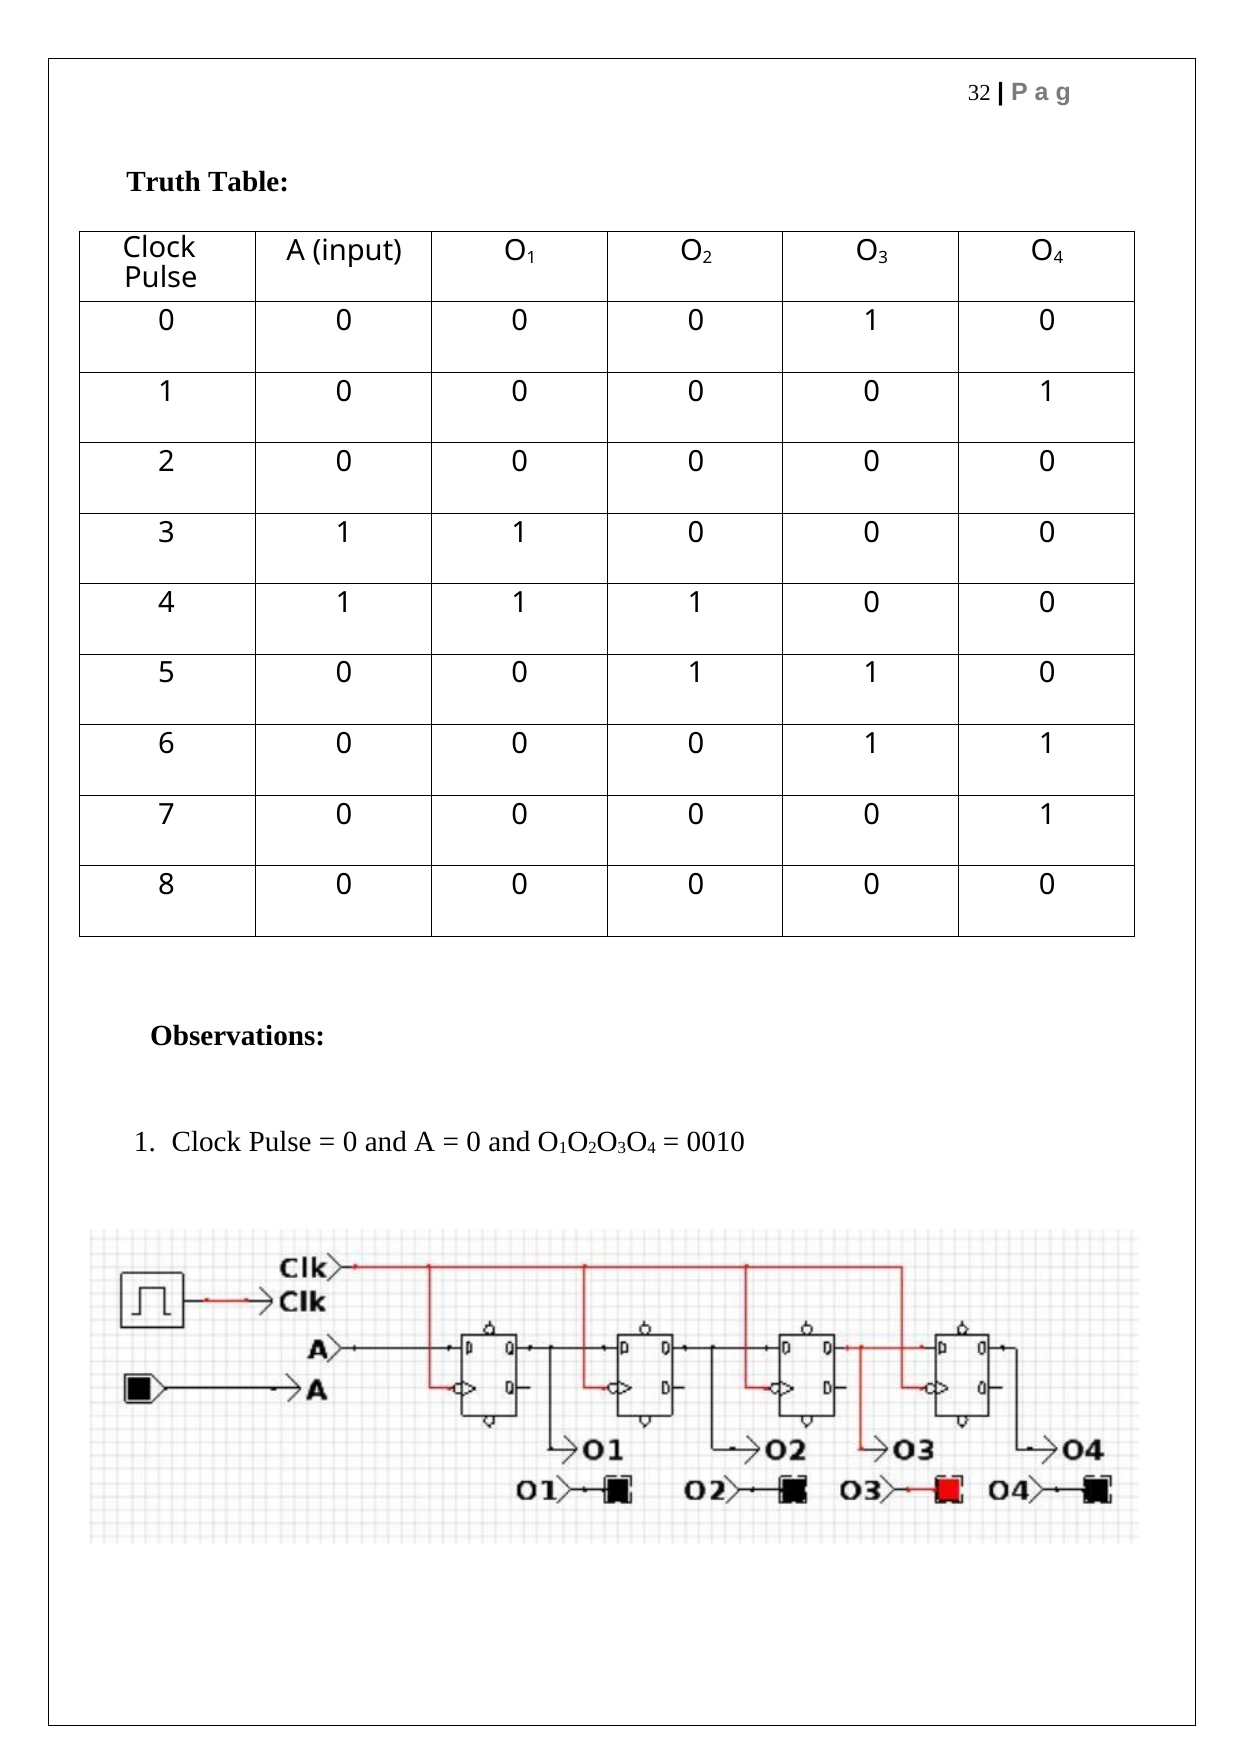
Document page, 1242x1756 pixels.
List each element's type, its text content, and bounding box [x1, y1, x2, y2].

table_cell 0 [432, 796, 607, 865]
table_cell 1 [783, 655, 958, 724]
table_cell 0 [256, 866, 431, 936]
table_cell 0 [783, 373, 958, 442]
table_cell 0 [783, 866, 958, 936]
table_header A (input) [256, 232, 431, 301]
table_cell 1 [256, 514, 431, 583]
table_cell 0 [608, 725, 782, 794]
table_cell 0 [256, 443, 431, 513]
table_cell 8 [80, 866, 255, 936]
table_cell 5 [80, 655, 255, 724]
table_cell 1 [432, 584, 607, 653]
table_cell 0 [783, 514, 958, 583]
table_cell 1 [959, 796, 1134, 865]
table_cell 0 [432, 725, 607, 794]
table_cell 0 [959, 302, 1134, 372]
table_cell 1 [608, 655, 782, 724]
table_cell 1 [959, 725, 1134, 794]
table_header O1 [432, 232, 607, 301]
table_cell 0 [432, 443, 607, 513]
table_cell 1 [80, 373, 255, 442]
table_header O2 [608, 232, 782, 301]
table_cell 0 [959, 655, 1134, 724]
table_header O3 [783, 232, 958, 301]
table_cell 0 [608, 302, 782, 372]
table_cell 0 [608, 373, 782, 442]
table_cell 2 [80, 443, 255, 513]
table_cell 0 [783, 443, 958, 513]
table_cell 0 [256, 796, 431, 865]
table_cell 0 [608, 514, 782, 583]
table_cell 0 [608, 443, 782, 513]
table_cell 0 [256, 655, 431, 724]
table_cell 0 [432, 373, 607, 442]
table_cell 0 [608, 796, 782, 865]
table_cell 1 [959, 373, 1134, 442]
table_cell 0 [959, 514, 1134, 583]
table_cell 7 [80, 796, 255, 865]
table_cell 0 [256, 725, 431, 794]
table_cell 0 [959, 443, 1134, 513]
table_cell 0 [432, 302, 607, 372]
table_cell 0 [608, 866, 782, 936]
table_header O4 [959, 232, 1134, 301]
table_cell 4 [80, 584, 255, 653]
table_cell 0 [256, 302, 431, 372]
table_cell 0 [256, 373, 431, 442]
table_cell 1 [432, 514, 607, 583]
table_cell 1 [783, 302, 958, 372]
table_cell 0 [959, 866, 1134, 936]
table_cell 0 [783, 796, 958, 865]
list Clock Pulse = 0 and A = 0 and O1O2O3O4 = 0010 [134, 1124, 1195, 1157]
subtitle Truth Table: [126, 164, 1195, 197]
table_cell 1 [783, 725, 958, 794]
table_cell 0 [783, 584, 958, 653]
table_cell 0 [959, 584, 1134, 653]
text Observations: [150, 1018, 1195, 1051]
table_cell 0 [432, 866, 607, 936]
table_cell 1 [608, 584, 782, 653]
table_header Clock Pulse [80, 232, 255, 301]
table_cell 3 [80, 514, 255, 583]
table_cell 0 [432, 655, 607, 724]
table_cell 6 [80, 725, 255, 794]
picture [89, 1229, 1140, 1544]
table_cell 0 [80, 302, 255, 372]
table_cell 1 [256, 584, 431, 653]
